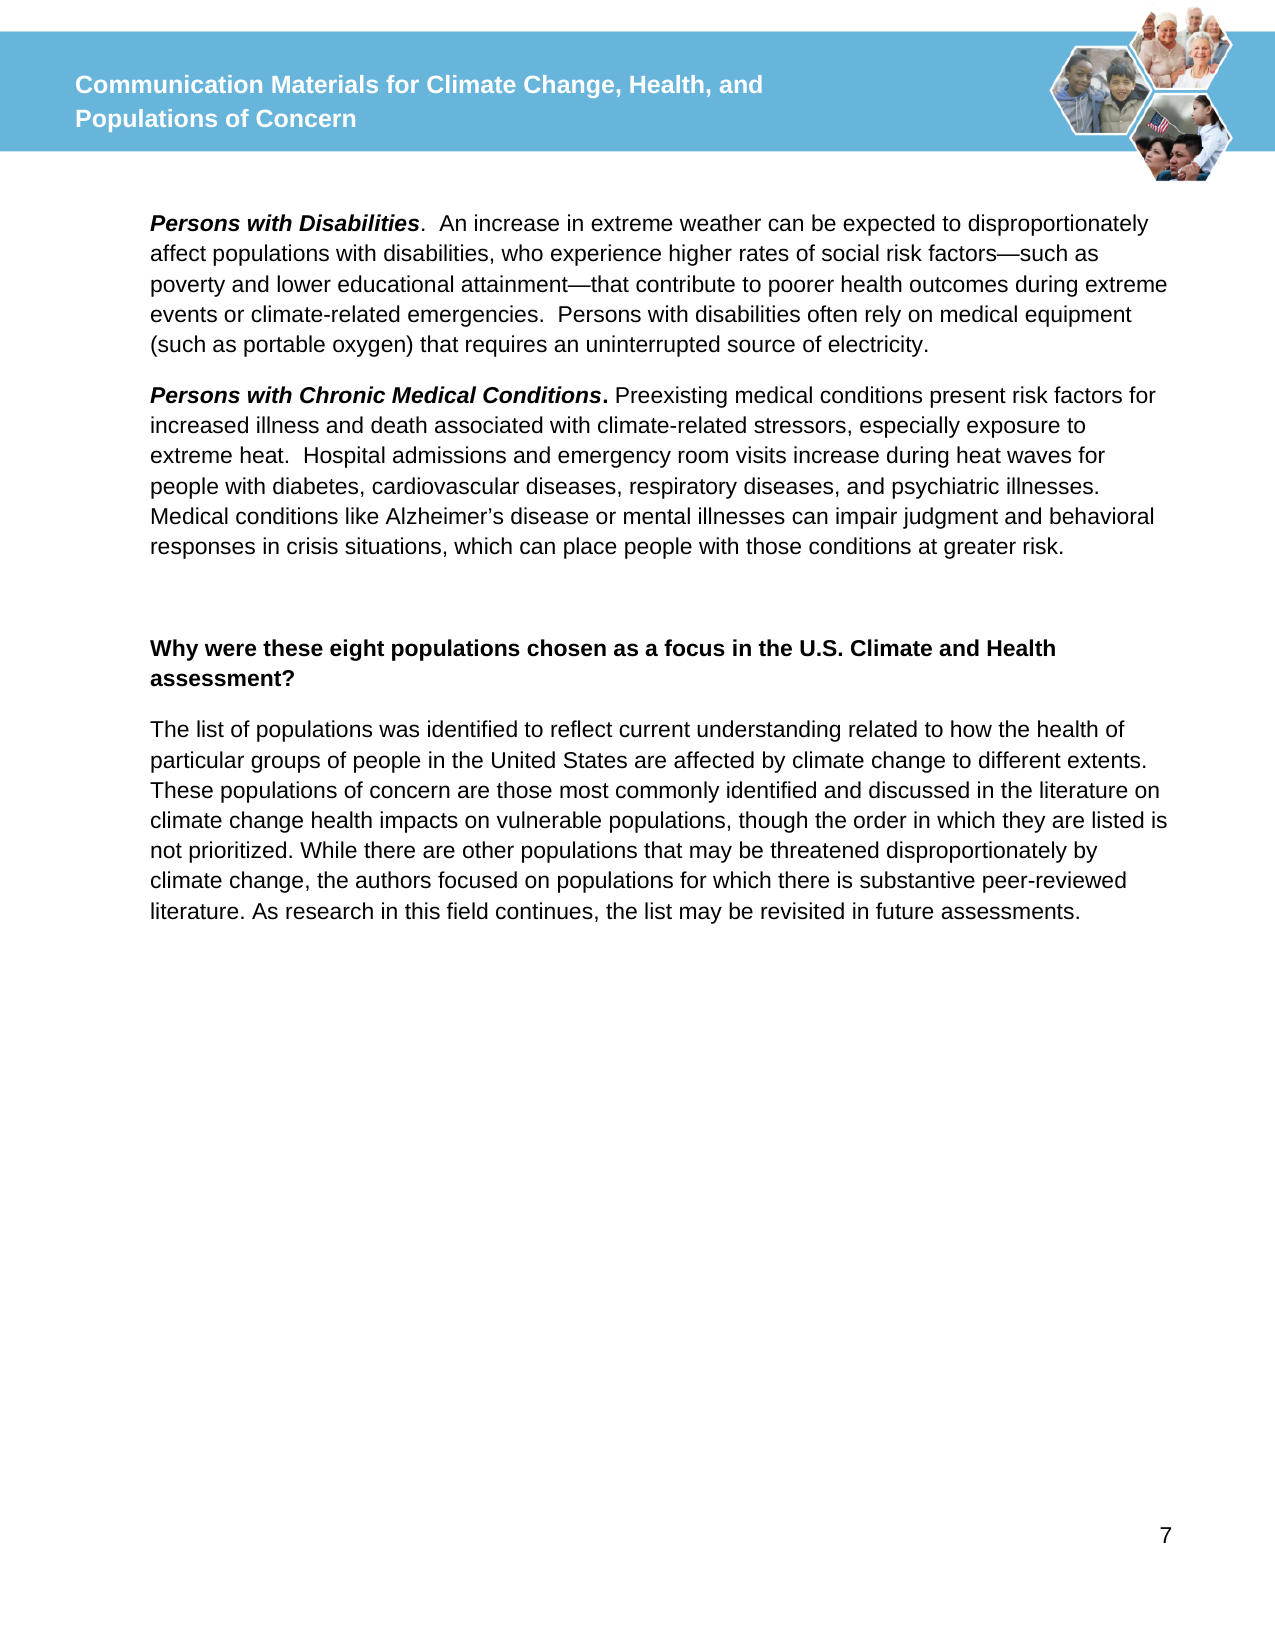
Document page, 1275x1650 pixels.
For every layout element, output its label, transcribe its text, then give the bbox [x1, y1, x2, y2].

text The list of populations was identified to reflect current understanding related to how the health of particular groups of people in the United States are affected by climate change to different extents. These populations of concern are those most commonly identified and discussed in the literature on climate change health impacts on vulnerable populations, though the order in which they are listed is not prioritized. While there are other populations that may be threatened disproportionately by climate change, the authors focused on populations for which there is substantive peer-reviewed literature. As research in this field continues, the list may be revisited in future assessments. [150, 716, 1172, 924]
text Persons with Disabilities. An increase in extreme weather can be expected to disproportionately affect populations with disabilities, who experience higher rates of social risk factors—such as poverty and lower educational attainment—that contribute to poorer health outcomes during extreme events or climate-related emergencies. Persons with disabilities often rely on medical equipment (such as portable oxygen) that requires an uninterrupted source of electricity. [150, 210, 1172, 357]
text Why were these eight populations chosen as a focus in the U.S. Climate and Health assessment? [150, 635, 1172, 692]
text Persons with Chronic Medical Conditions. Preexisting medical conditions present risk factors for increased illness and death associated with climate-related stressors, especially exposure to extreme heat. Hospital admissions and emergency room visits increase during heat waves for people with diabetes, cardiovascular diseases, respiratory diseases, and psychiatric illnesses. Medical conditions like Alzheimer’s disease or mental illnesses can impair judgment and behavioral responses in crisis situations, which can place people with those conditions at greater risk. [150, 382, 1172, 559]
picture [0, 0, 1275, 183]
